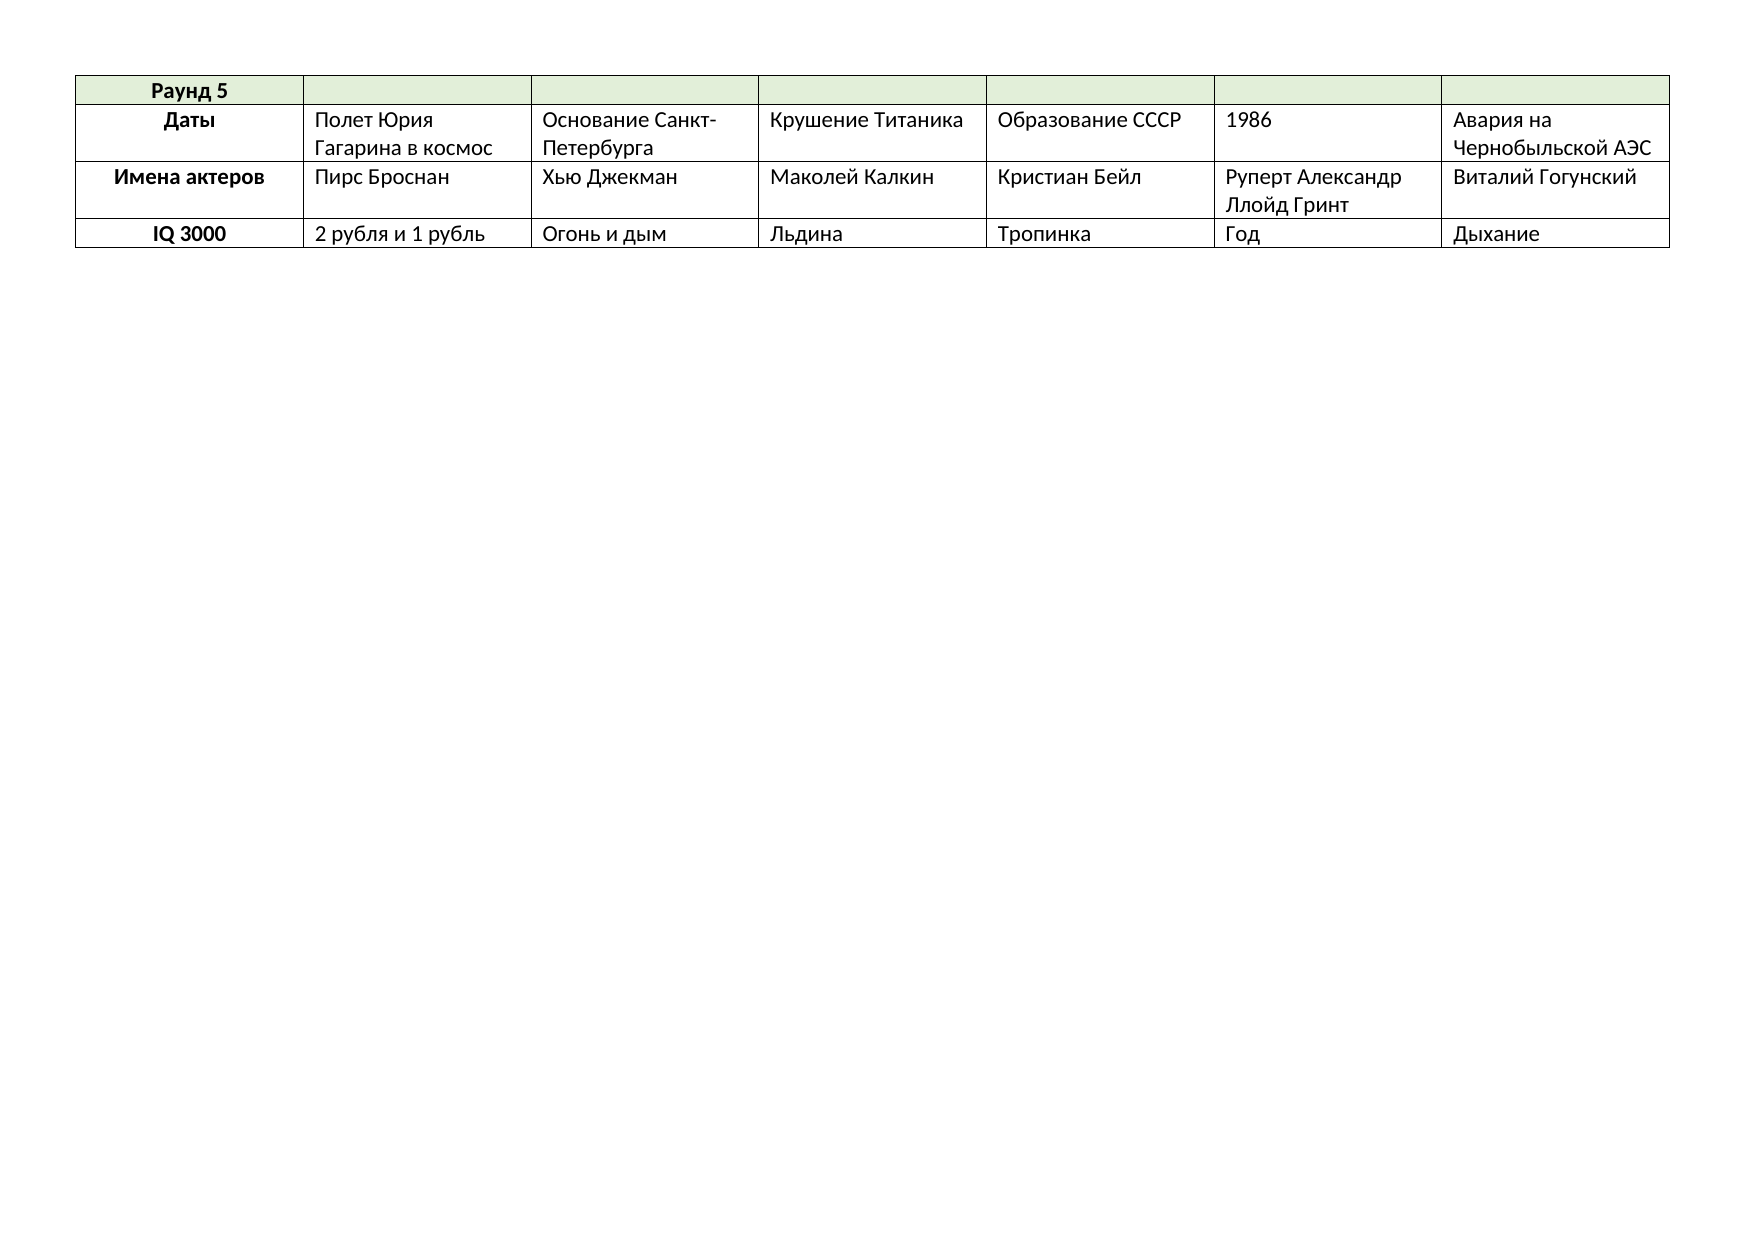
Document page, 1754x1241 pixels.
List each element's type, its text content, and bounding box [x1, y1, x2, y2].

table_cell Кристиан Бейл [987, 162, 1214, 218]
table_cell Руперт Александр Ллойд Гринт [1215, 162, 1441, 218]
table_cell Авария на Чернобыльской АЭС [1442, 105, 1669, 161]
table_cell [759, 76, 986, 104]
table_cell [1442, 76, 1669, 104]
table_cell Полет Юрия Гагарина в космос [304, 105, 531, 161]
table_cell Хью Джекман [532, 162, 758, 218]
table_cell 1986 [1215, 105, 1441, 161]
table_cell [987, 76, 1214, 104]
table_cell Крушение Титаника [759, 105, 986, 161]
table_cell Льдина [759, 219, 986, 247]
table_cell Пирс Броснан [304, 162, 531, 218]
table_cell Основание Санкт-Петербурга [532, 105, 758, 161]
table_cell Виталий Гогунский [1442, 162, 1669, 218]
table_cell 2 рубля и 1 рубль [304, 219, 531, 247]
table_cell Имена актеров [76, 162, 303, 218]
table_cell IQ 3000 [76, 219, 303, 247]
table_cell [532, 76, 758, 104]
table_cell Маколей Калкин [759, 162, 986, 218]
table_cell Раунд 5 [76, 76, 303, 104]
table_cell [1215, 76, 1441, 104]
table_cell [304, 76, 531, 104]
table_cell Тропинка [987, 219, 1214, 247]
table_cell Огонь и дым [532, 219, 758, 247]
table_cell Даты [76, 105, 303, 161]
table_cell Год [1215, 219, 1441, 247]
table_cell Дыхание [1442, 219, 1669, 247]
table_cell Образование СССР [987, 105, 1214, 161]
